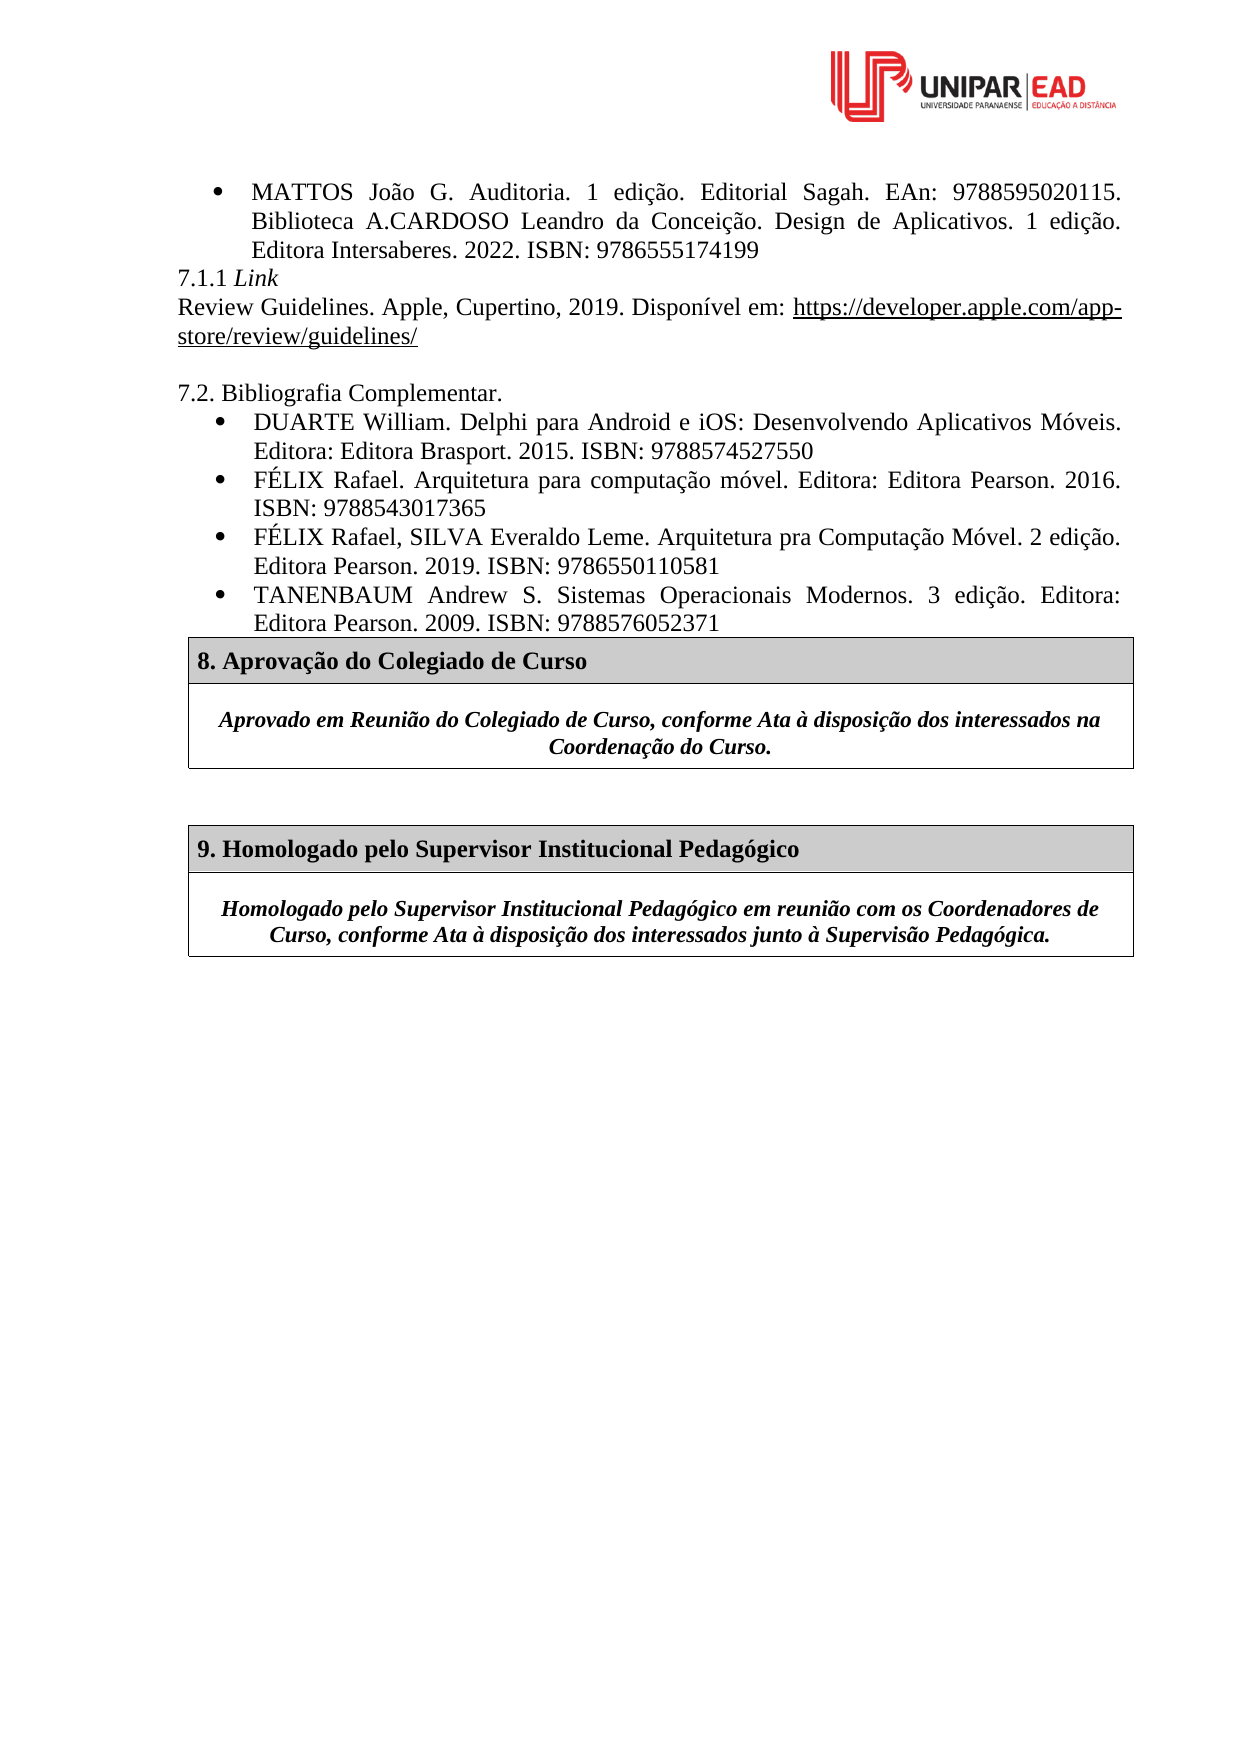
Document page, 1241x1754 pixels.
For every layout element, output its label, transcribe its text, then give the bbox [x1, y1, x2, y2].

text 7.2. Bibliografia Complementar. [177, 378, 1122, 407]
picture [831, 51, 1116, 122]
list DUARTE William. Delphi para Android e iOS: Desenvolvendo Aplicativos Móveis. Editora: Editora Brasport. 2015. ISBN: 9788574527550 [216, 407, 1122, 465]
table_cell Homologado pelo Supervisor Institucional Pedagógico em reunião com os Coordenadores de Curso, conforme Ata à disposição dos interessados junto à Supervisão Pedagógica. [189, 873, 1133, 956]
list FÉLIX Rafael. Arquitetura para computação móvel. Editora: Editora Pearson. 2016. ISBN: 9788543017365 [216, 465, 1122, 522]
text 7.1.1 Link [177, 263, 1122, 292]
text Review Guidelines. Apple, Cupertino, 2019. Disponível em: https://developer.apple.com/app-store/review/guidelines/ [177, 292, 1122, 350]
table_header 8. Aprovação do Colegiado de Curso [189, 638, 1133, 683]
list TANENBAUM Andrew S. Sistemas Operacionais Modernos. 3 edição. Editora: Editora Pearson. 2009. ISBN: 9788576052371 [216, 580, 1122, 637]
list MATTOS João G. Auditoria. 1 edição. Editorial Sagah. EAn: 9788595020115. Biblioteca A.CARDOSO Leandro da Conceição. Design de Aplicativos. 1 edição. Editora Intersaberes. 2022. ISBN: 9786555174199 [213, 177, 1122, 263]
table_header 9. Homologado pelo Supervisor Institucional Pedagógico [189, 826, 1133, 871]
table_cell Aprovado em Reunião do Colegiado de Curso, conforme Ata à disposição dos interessados na Coordenação do Curso. [189, 684, 1133, 767]
list FÉLIX Rafael, SILVA Everaldo Leme. Arquitetura pra Computação Móvel. 2 edição. Editora Pearson. 2019. ISBN: 9786550110581 [216, 522, 1122, 580]
